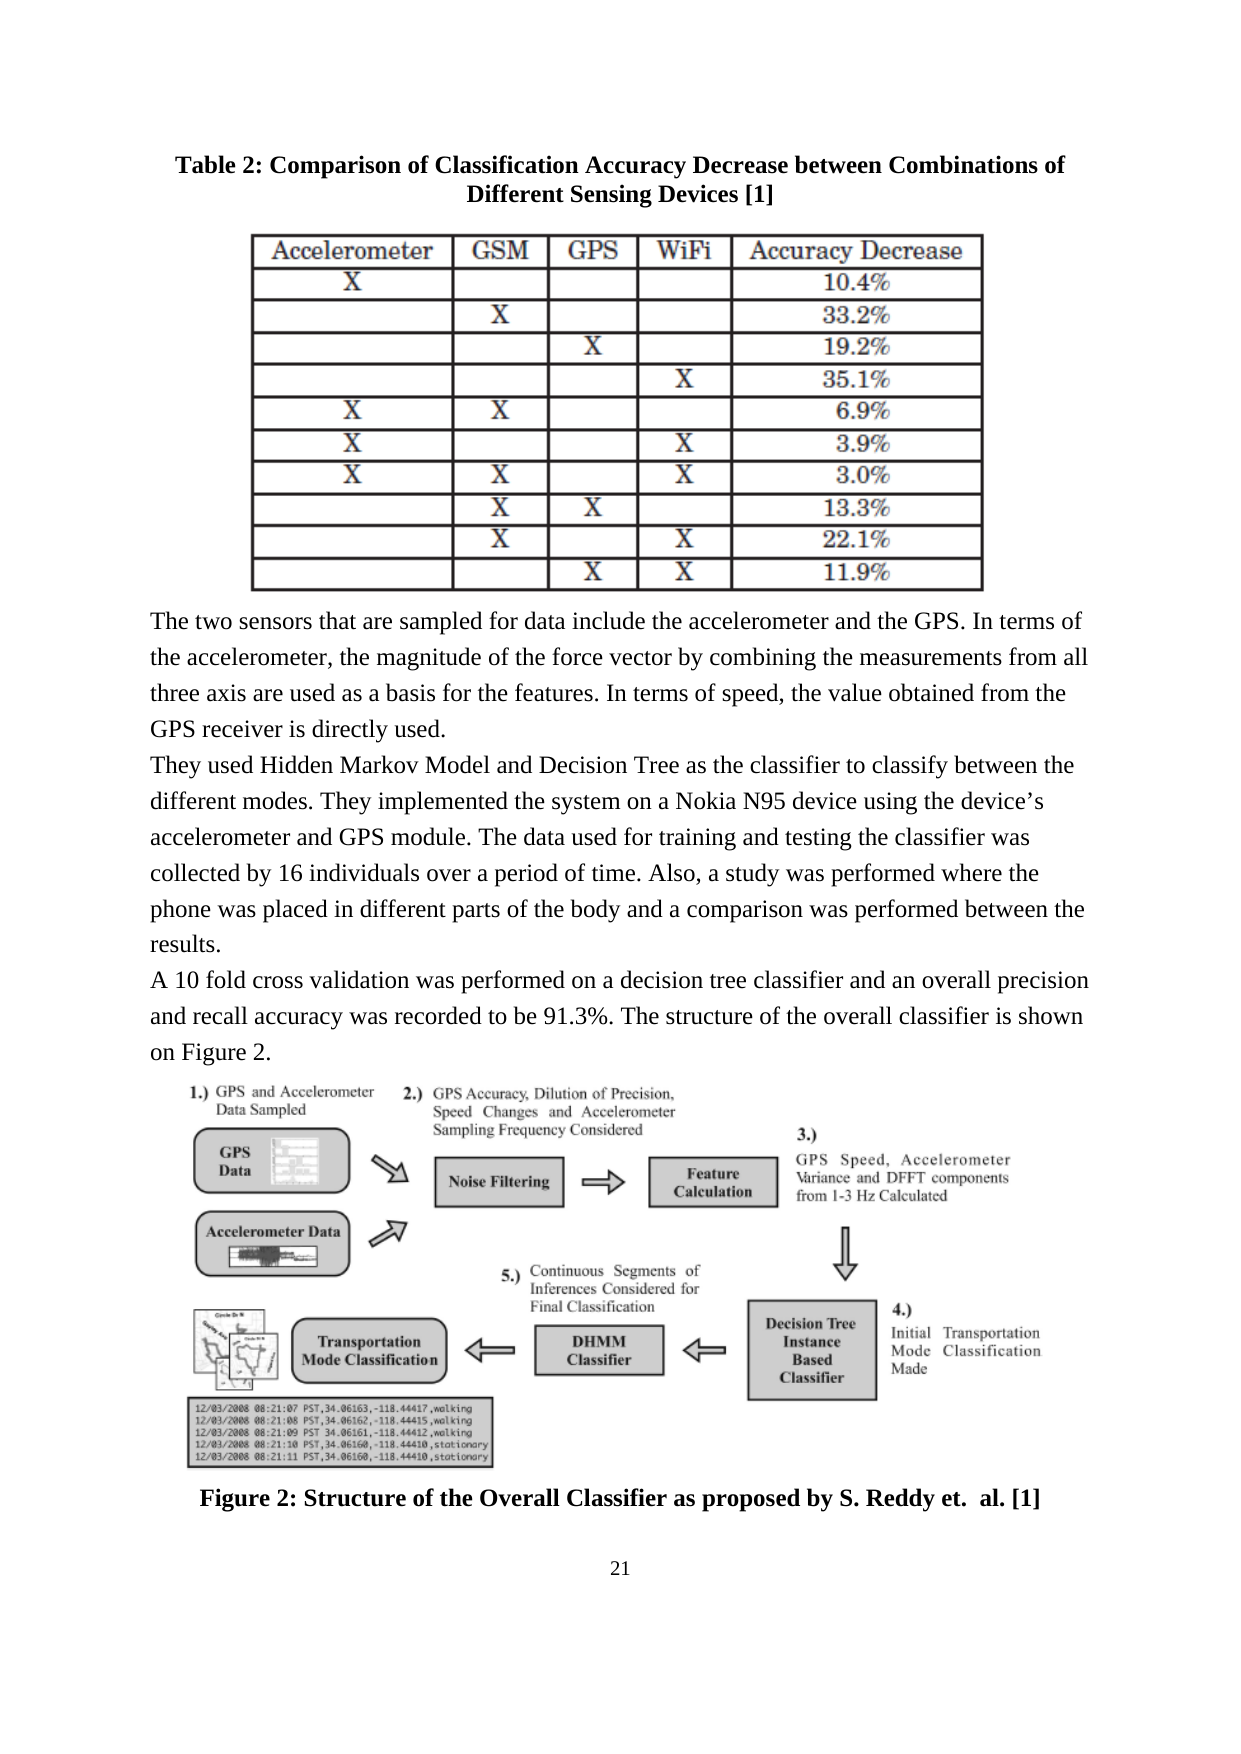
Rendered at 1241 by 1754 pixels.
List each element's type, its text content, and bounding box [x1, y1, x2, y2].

text The two sensors that are sampled for data include the accelerometer and the GPS. In terms of the accelerometer, the magnitude of the force vector by combining the measurements from all three axis are used as a basis for the features. In terms of speed, the value obtained from the GPS receiver is directly used. [150, 606, 1090, 743]
picture [246, 228, 995, 601]
picture [182, 1073, 1058, 1477]
text Figure 2: Structure of the Overall Classifier as proposed by S. Reddy et. al. [1] [150, 1483, 1090, 1512]
text A 10 fold cross validation was performed on a decision tree classifier and an overall precision and recall accuracy was recorded to be 91.3%. The structure of the overall classifier is shown on Figure 2. [150, 966, 1090, 1066]
text Table 2: Comparison of Classification Accuracy Decrease between Combinations of Different Sensing Devices [1] [150, 150, 1090, 207]
text They used Hidden Markov Model and Decision Tree as the classifier to classify between the different modes. They implemented the system on a Nokia N95 device using the device’s accelerometer and GPS module. The data used for training and testing the classifier was collected by 16 individuals over a period of time. Also, a study was performed where the phone was placed in different parts of the body and a comparison was performed between the results. [150, 750, 1090, 958]
